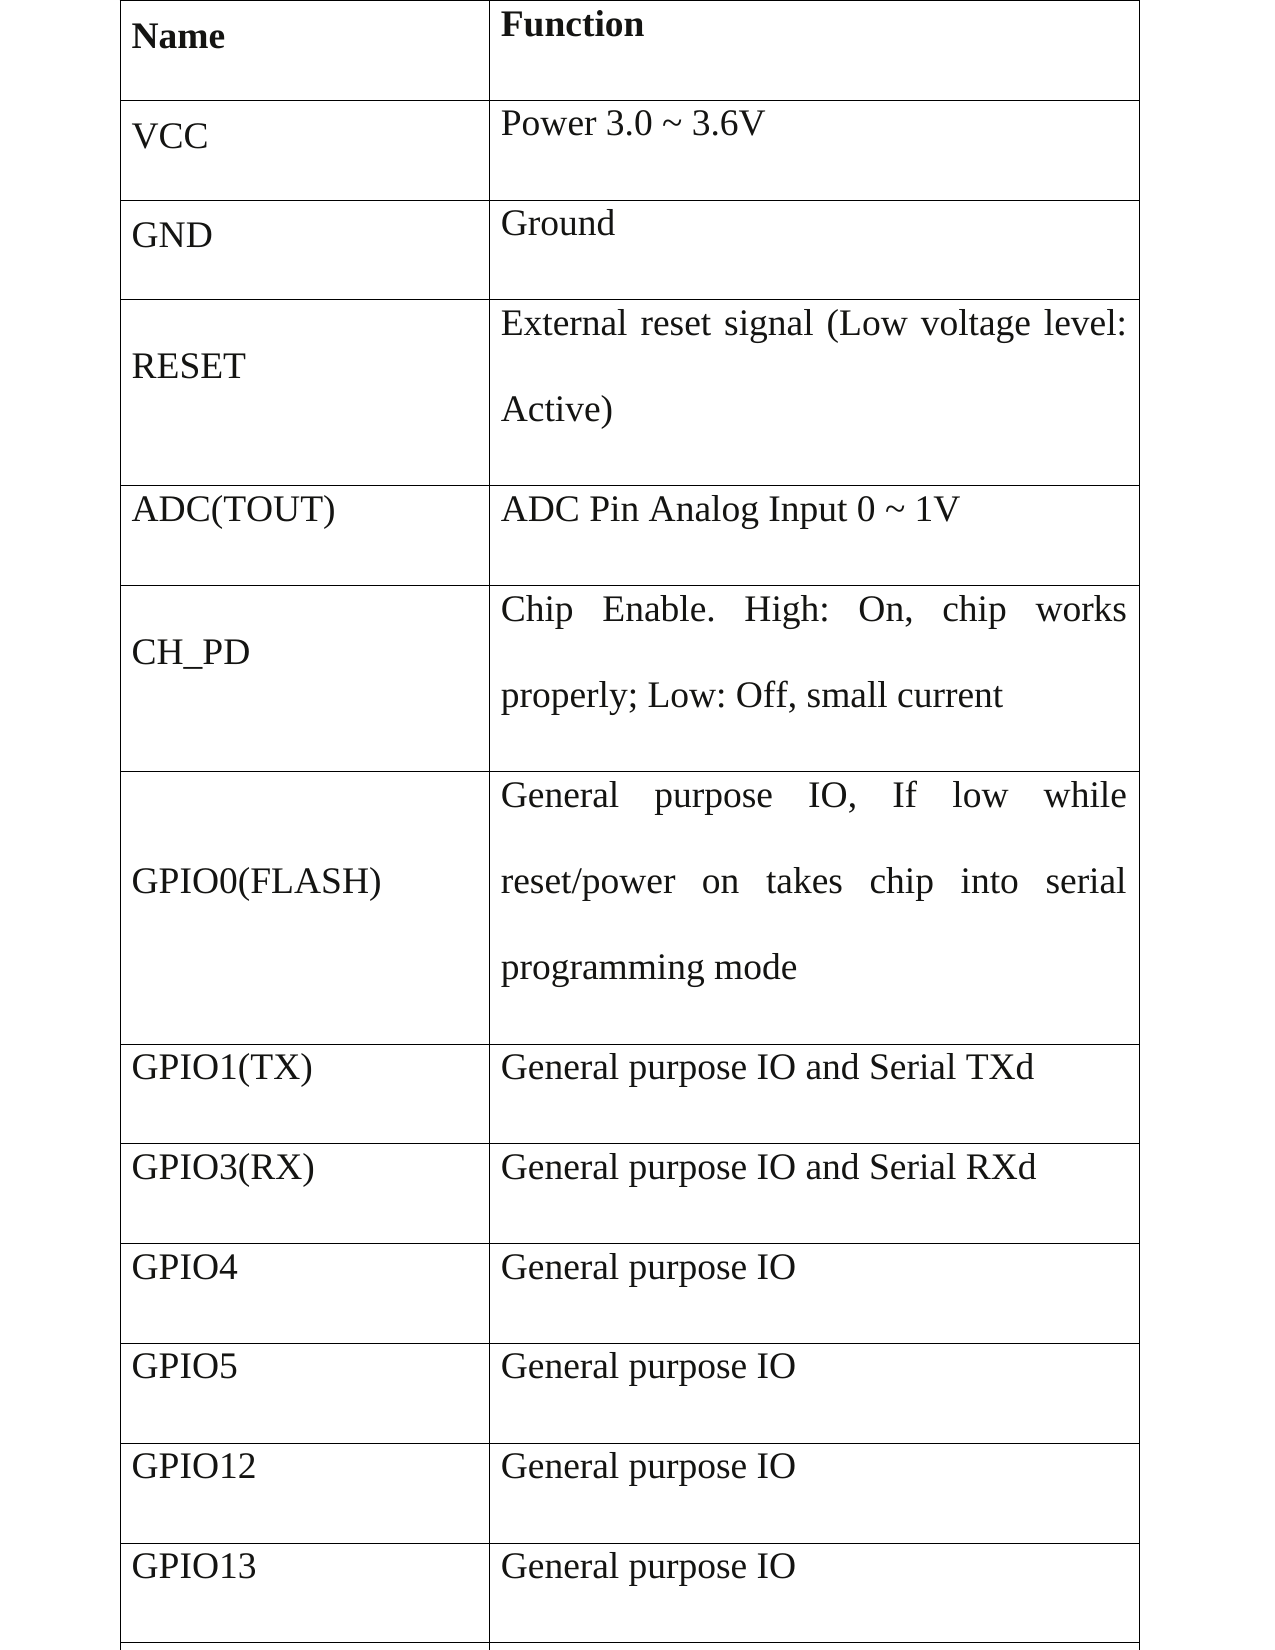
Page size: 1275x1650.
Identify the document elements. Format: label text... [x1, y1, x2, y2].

table_cell Chip Enable. High: On, chip works properly; Low: Off, small current [490, 586, 1139, 771]
table_cell GPIO5 [121, 1344, 489, 1443]
table_cell GND [121, 201, 489, 299]
table_cell General purpose IO [490, 1444, 1139, 1542]
table_cell GPIO3(RX) [121, 1144, 489, 1243]
table_cell General purpose IO and Serial RXd [490, 1144, 1139, 1243]
table_cell General purpose IO [490, 1344, 1139, 1443]
table_cell RESET [121, 300, 489, 485]
table_cell GPIO1(TX) [121, 1045, 489, 1143]
table_cell GPIO13 [121, 1544, 489, 1642]
table_cell ADC(TOUT) [121, 486, 489, 585]
table_cell GPIO4 [121, 1244, 489, 1343]
table_cell GPIO0(FLASH) [121, 772, 489, 1043]
table_cell GPIO12 [121, 1444, 489, 1542]
table_cell CH_PD [121, 586, 489, 771]
table_header Name [121, 1, 489, 100]
table_cell VCC [121, 101, 489, 199]
table_cell ADC Pin Analog Input 0 ~ 1V [490, 486, 1139, 585]
table_header Function [490, 1, 1139, 100]
table_cell Ground [490, 201, 1139, 299]
table_cell External reset signal (Low voltage level: Active) [490, 300, 1139, 485]
table_cell General purpose IO and Serial TXd [490, 1045, 1139, 1143]
table_cell General purpose IO, If low while reset/power on takes chip into serial programming mode [490, 772, 1139, 1043]
table_cell General purpose IO [490, 1544, 1139, 1642]
table_cell Power 3.0 ~ 3.6V [490, 101, 1139, 199]
table_cell General purpose IO [490, 1244, 1139, 1343]
